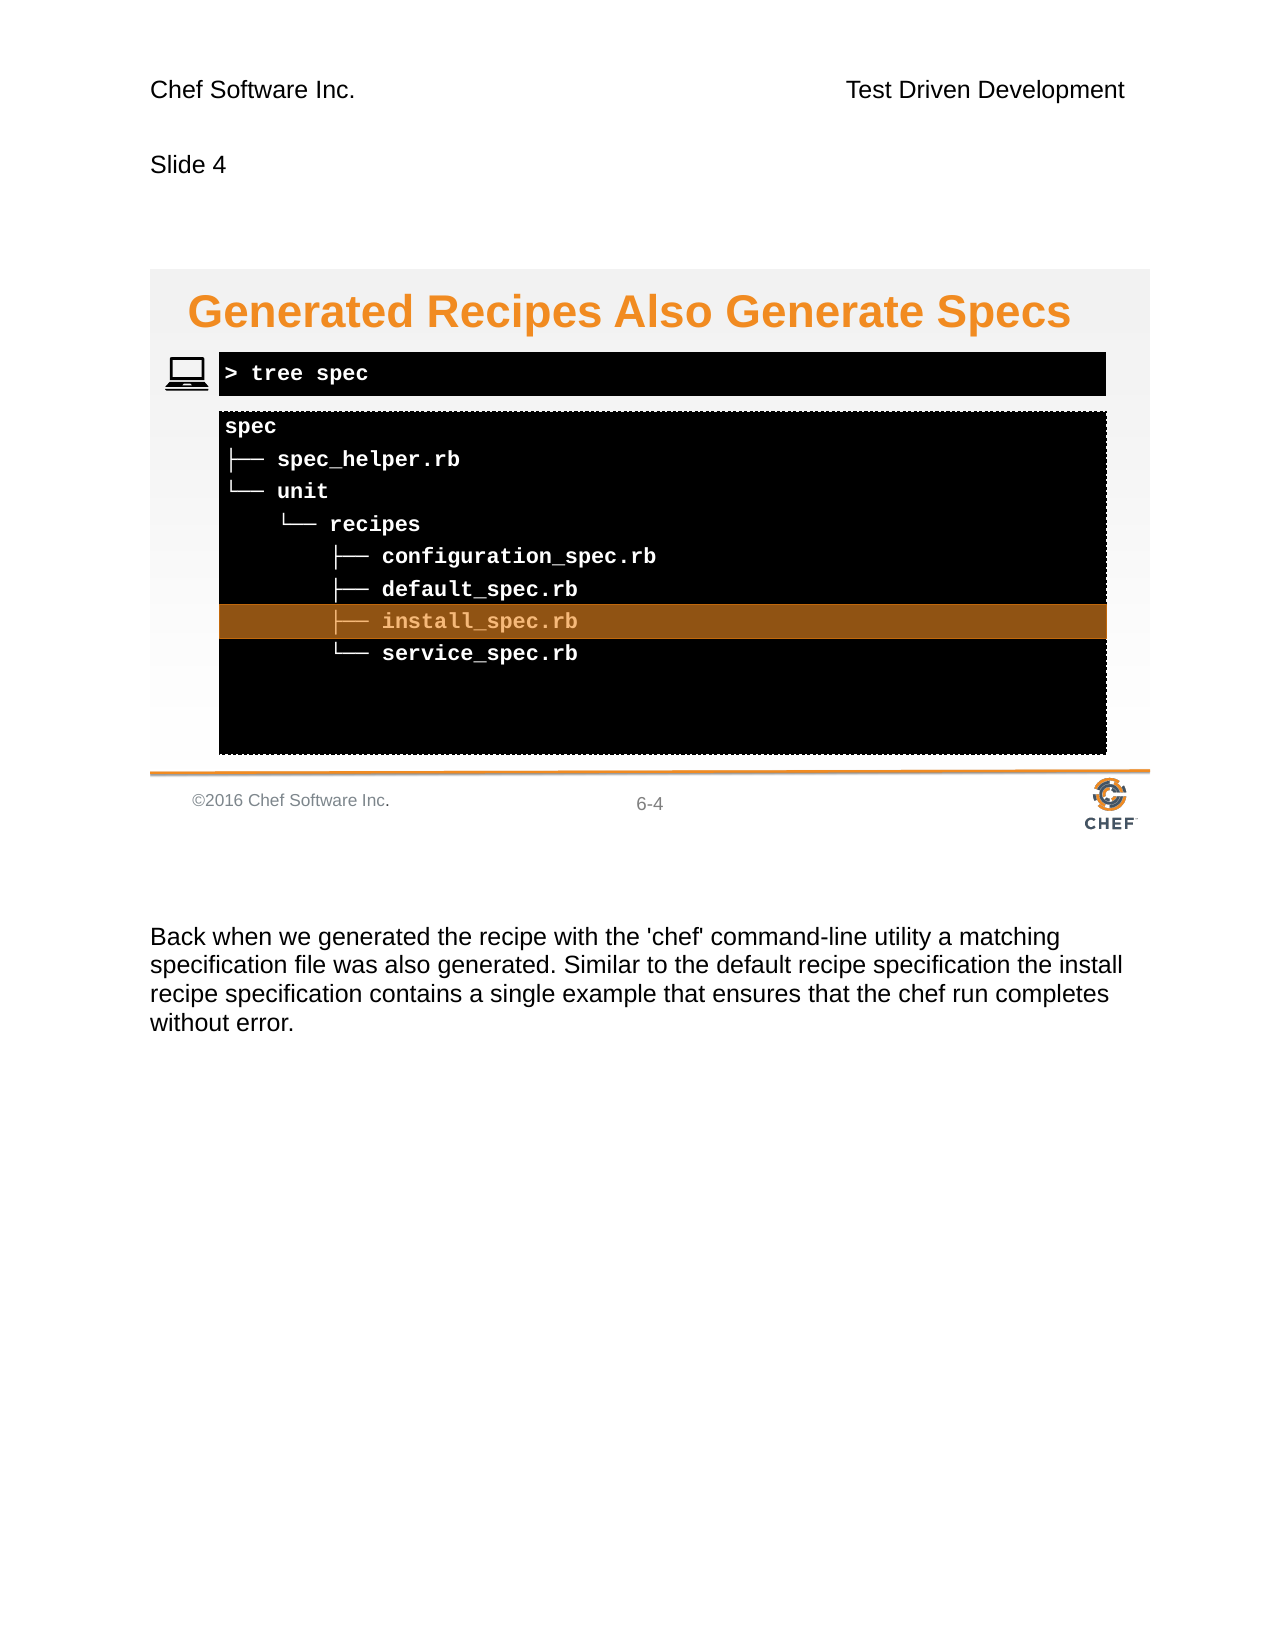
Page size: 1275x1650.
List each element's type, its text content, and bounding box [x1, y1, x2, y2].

text Slide 4 [150, 150, 1125, 179]
text Back when we generated the recipe with the 'chef' command-line utility a matching specification file was also generated. Similar to the default recipe specification the install recipe specification contains a single example that ensures that the chef run completes without error. [150, 921, 1125, 1036]
